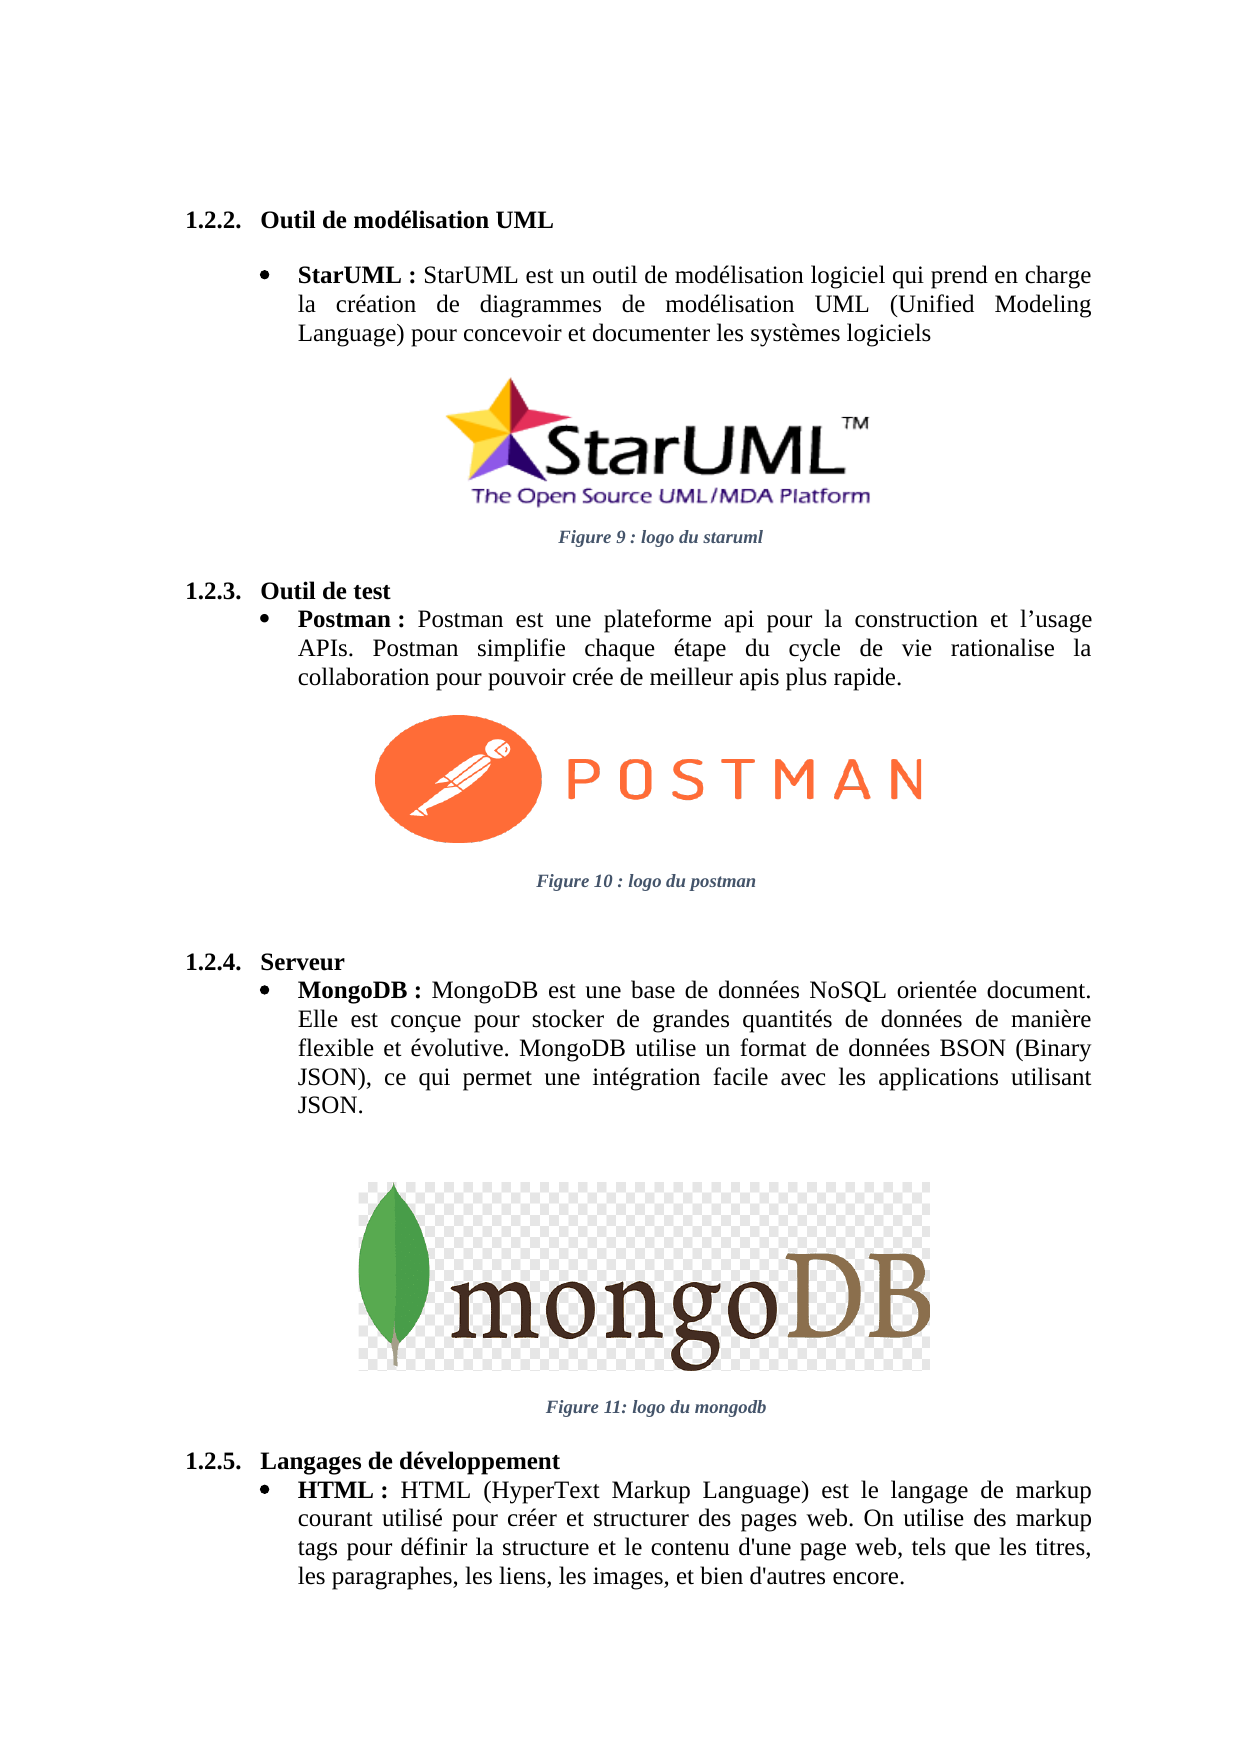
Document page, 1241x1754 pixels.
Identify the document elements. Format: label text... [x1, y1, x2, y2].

picture [358, 1182, 930, 1371]
list Outil de modélisation UML [185, 205, 1093, 234]
list Outil de test [185, 576, 1093, 604]
picture [375, 715, 922, 843]
picture [436, 367, 887, 517]
list Langages de développement [185, 1446, 1093, 1475]
list Postman : Postman est une plateforme api pour la construction et l’usage APIs. Postman simplifie chaque étape du cycle de vie rationalise la collaboration pour pouvoir crée de meilleur apis plus rapide. [260, 604, 1093, 691]
list HTML : HTML (HyperText Markup Language) est le langage de markup courant utilisé pour créer et structurer des pages web. On utilise des markup tags pour définir la structure et le contenu d'une page web, tels que les titres, les paragraphes, les liens, les images, et bien d'autres encore. [260, 1475, 1093, 1590]
list MongoDB : MongoDB est une base de données NoSQL orientée document. Elle est conçue pour stocker de grandes quantités de données de manière flexible et évolutive. MongoDB utilise un format de données BSON (Binary JSON), ce qui permet une intégration facile avec les applications utilisant JSON. [260, 975, 1093, 1119]
list StarUML : StarUML est un outil de modélisation logiciel qui prend en charge la création de diagrammes de modélisation UML (Unified Modeling Language) pour concevoir et documenter les systèmes logiciels [260, 260, 1093, 346]
